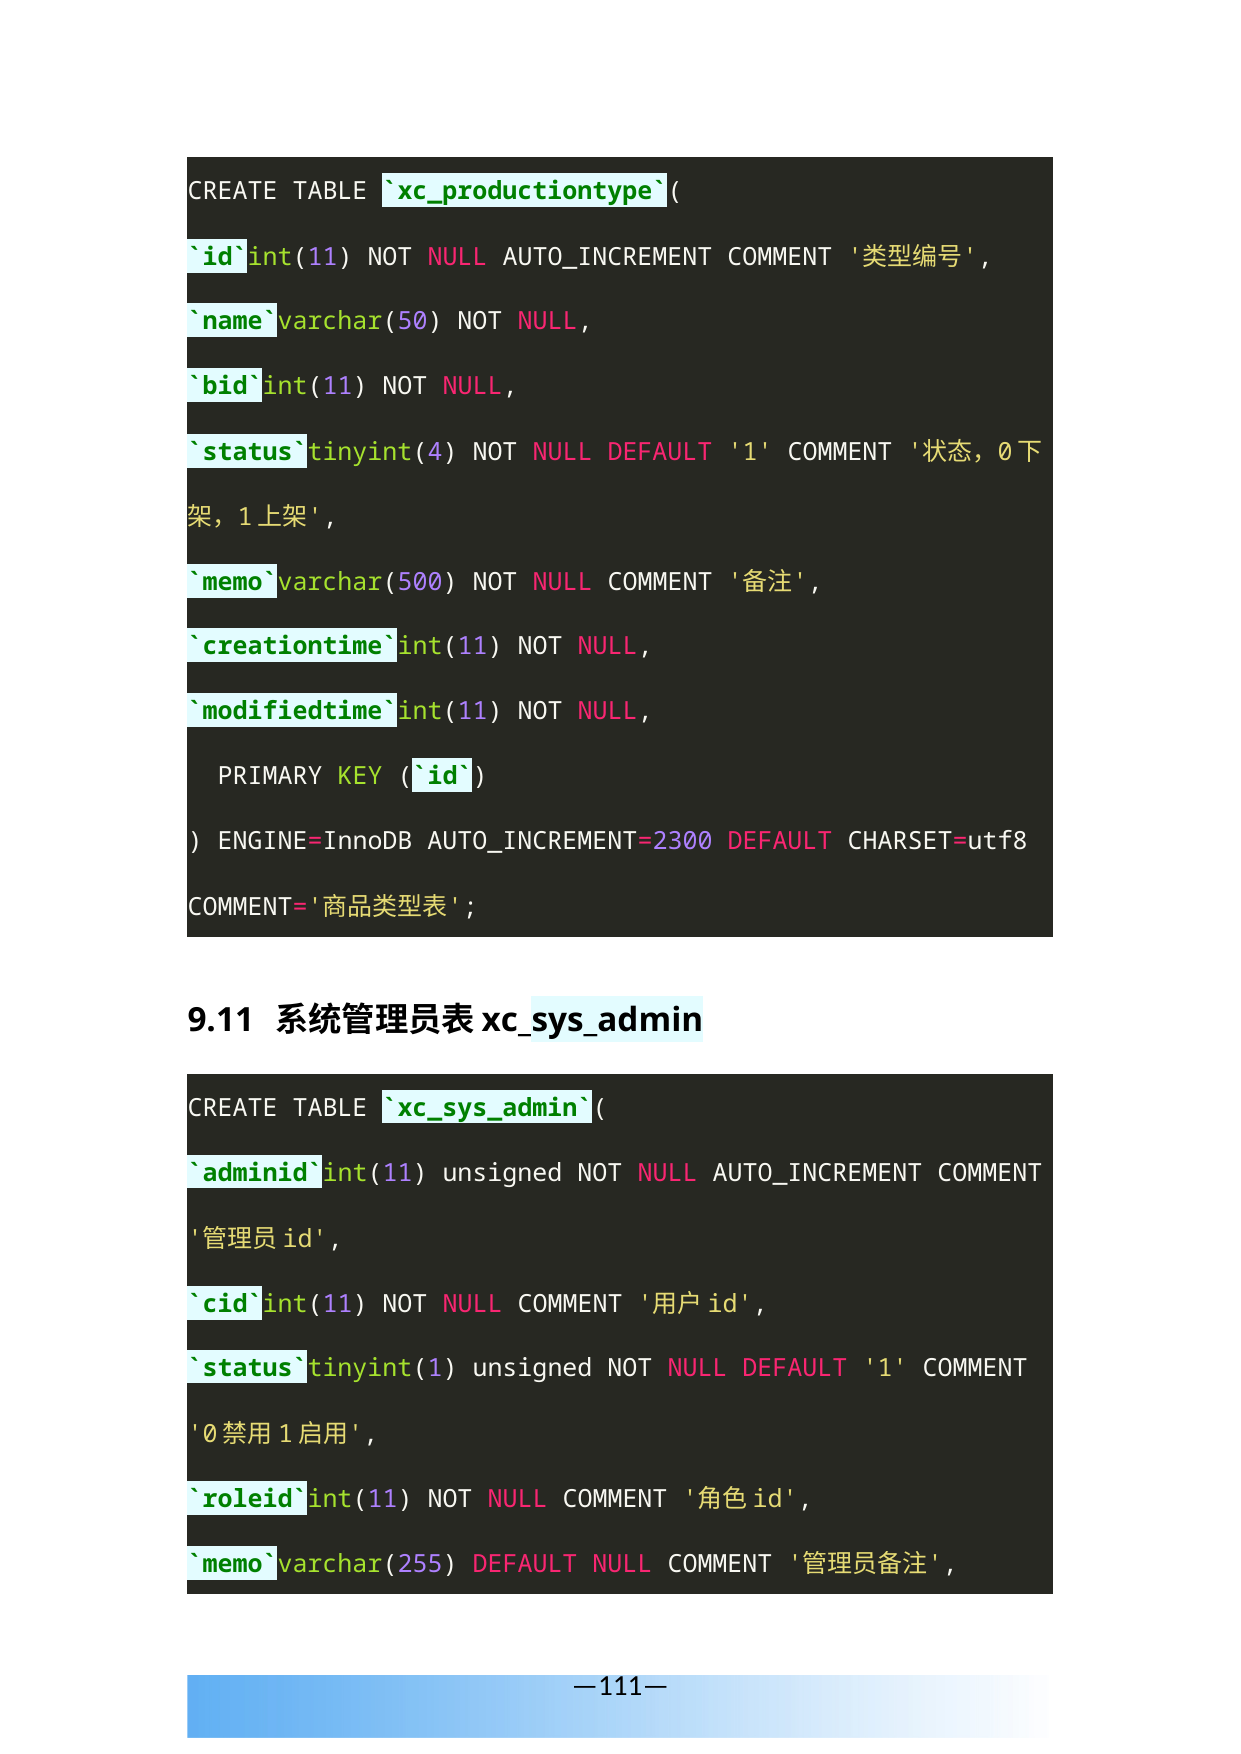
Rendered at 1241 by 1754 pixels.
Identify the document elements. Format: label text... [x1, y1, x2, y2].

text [187, 1074, 1053, 1594]
picture [187, 1675, 1050, 1738]
subtitle 系统管理员表xc_sys_admin [187, 985, 1053, 1050]
text CREATE TABLE `xc_productiontype`( `id`int(11) NOT NULL AUTO_INCREMENT COMMENT '类型编号', `name`varchar(50) NOT NULL, `bid`int(11) NOT NULL, `status`tinyint(4) NOT NULL DEFAULT '1' COMMENT '状态，0下架，1上架', `memo`varchar(500) NOT NULL COMMENT '备注', `creationtime`int(11) NOT NULL, `modifiedtime`int(11) NOT NULL, PRIMARY KEY (`id`) ) ENGINE=InnoDB AUTO_INCREMENT=2300 DEFAULT CHARSET=utf8 COMMENT='商品类型表'; [187, 157, 1053, 937]
